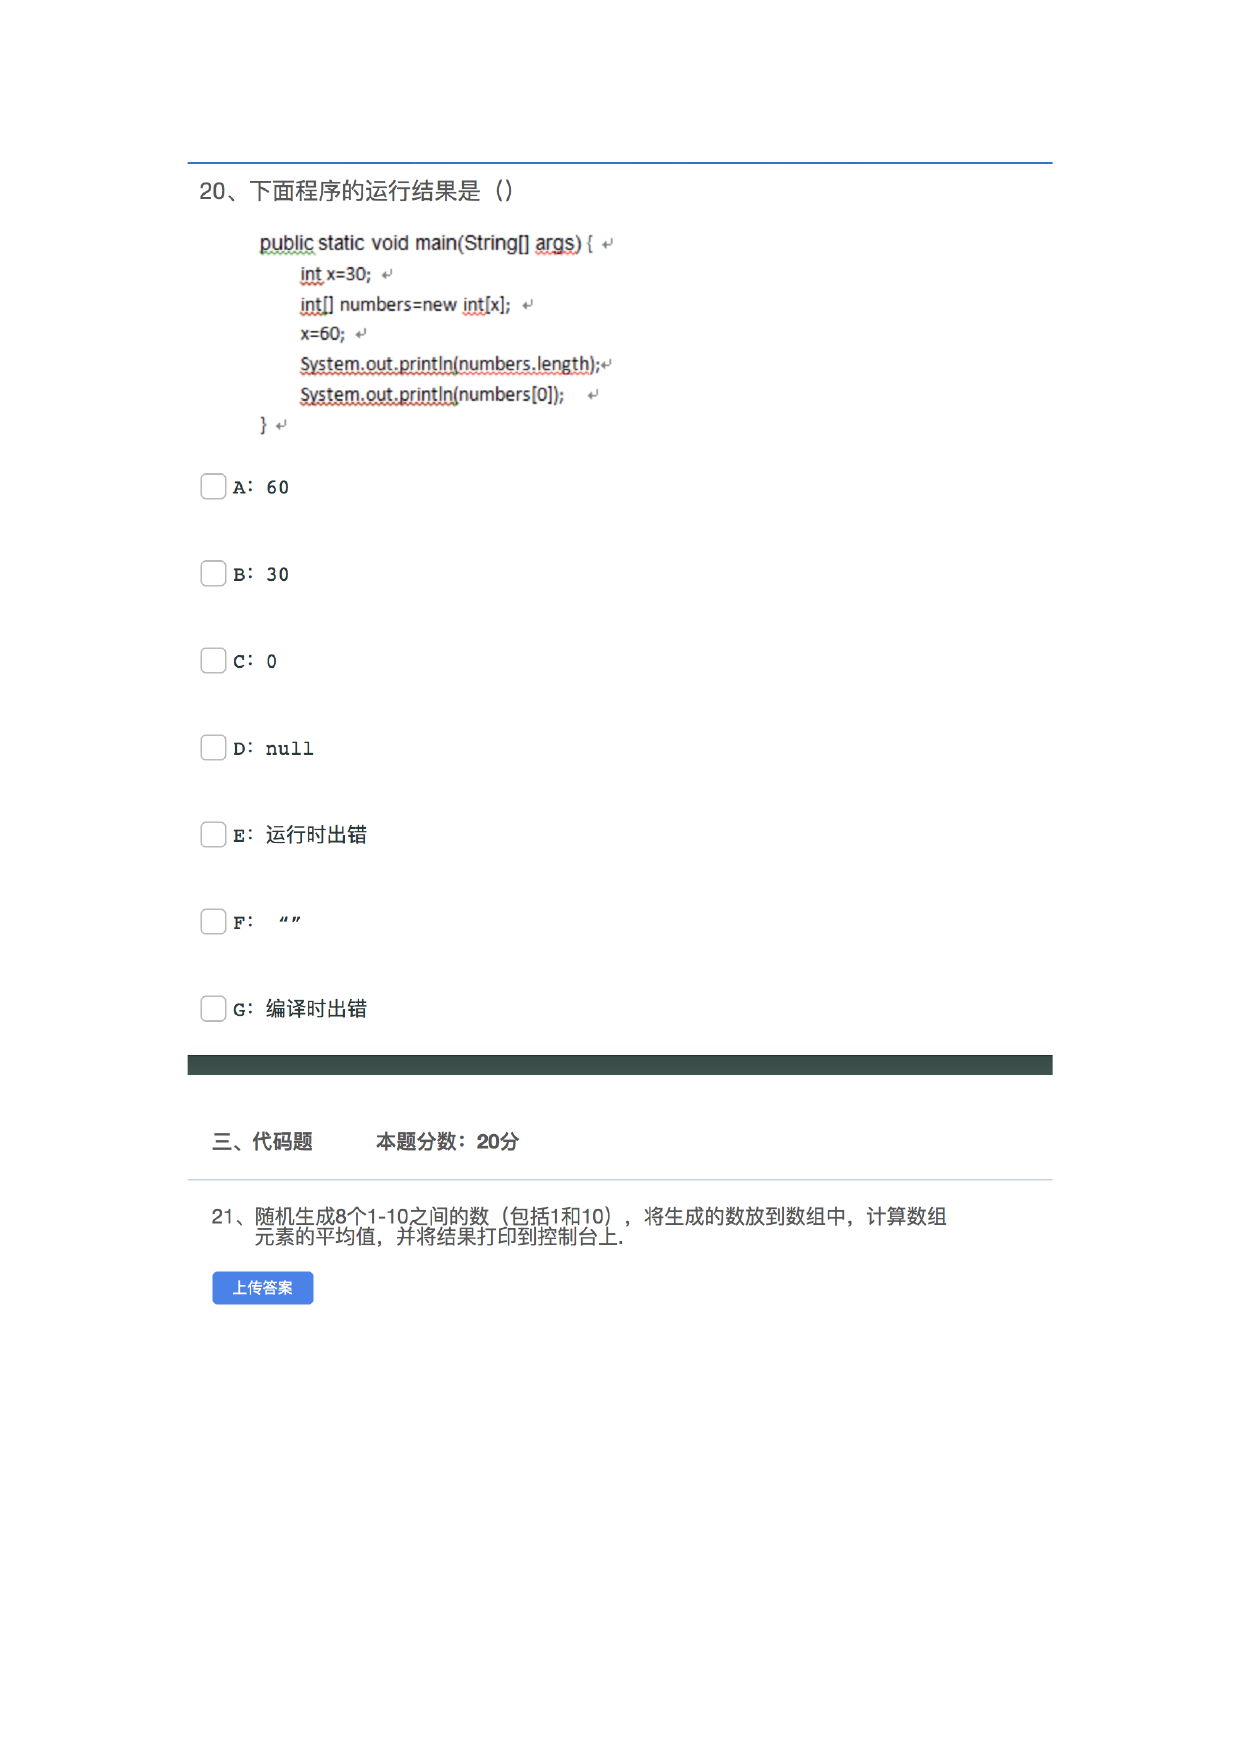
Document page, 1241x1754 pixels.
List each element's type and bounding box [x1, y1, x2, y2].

picture [187, 1104, 1053, 1455]
picture [187, 162, 1053, 1075]
